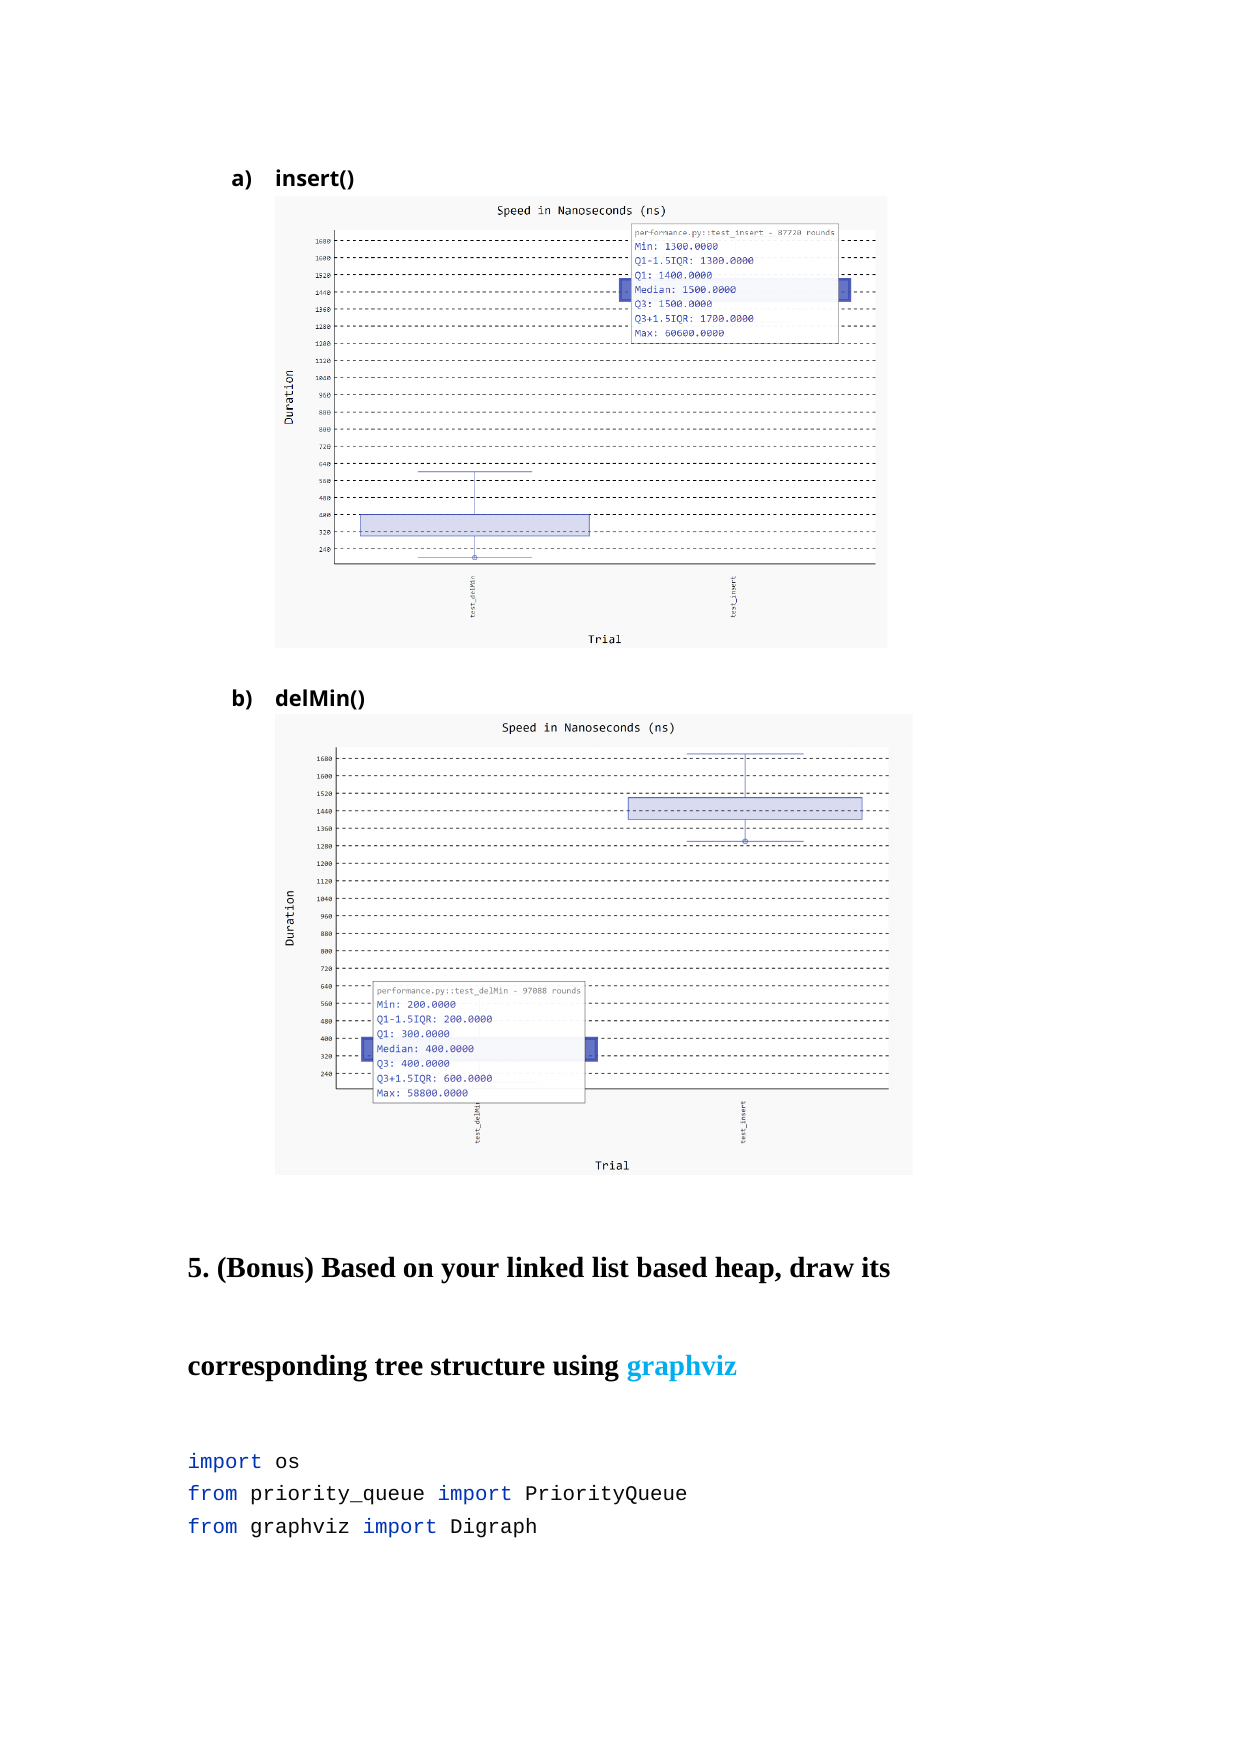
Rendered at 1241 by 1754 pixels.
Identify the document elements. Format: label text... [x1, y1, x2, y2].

list delMin() [231, 682, 1053, 714]
picture [274, 196, 888, 648]
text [187, 1446, 1053, 1544]
picture [275, 714, 913, 1175]
text 5. (Bonus) Based on your linked list based heap, draw its corresponding tree structure using graphviz [187, 1234, 1053, 1397]
list insert() [231, 162, 1053, 194]
